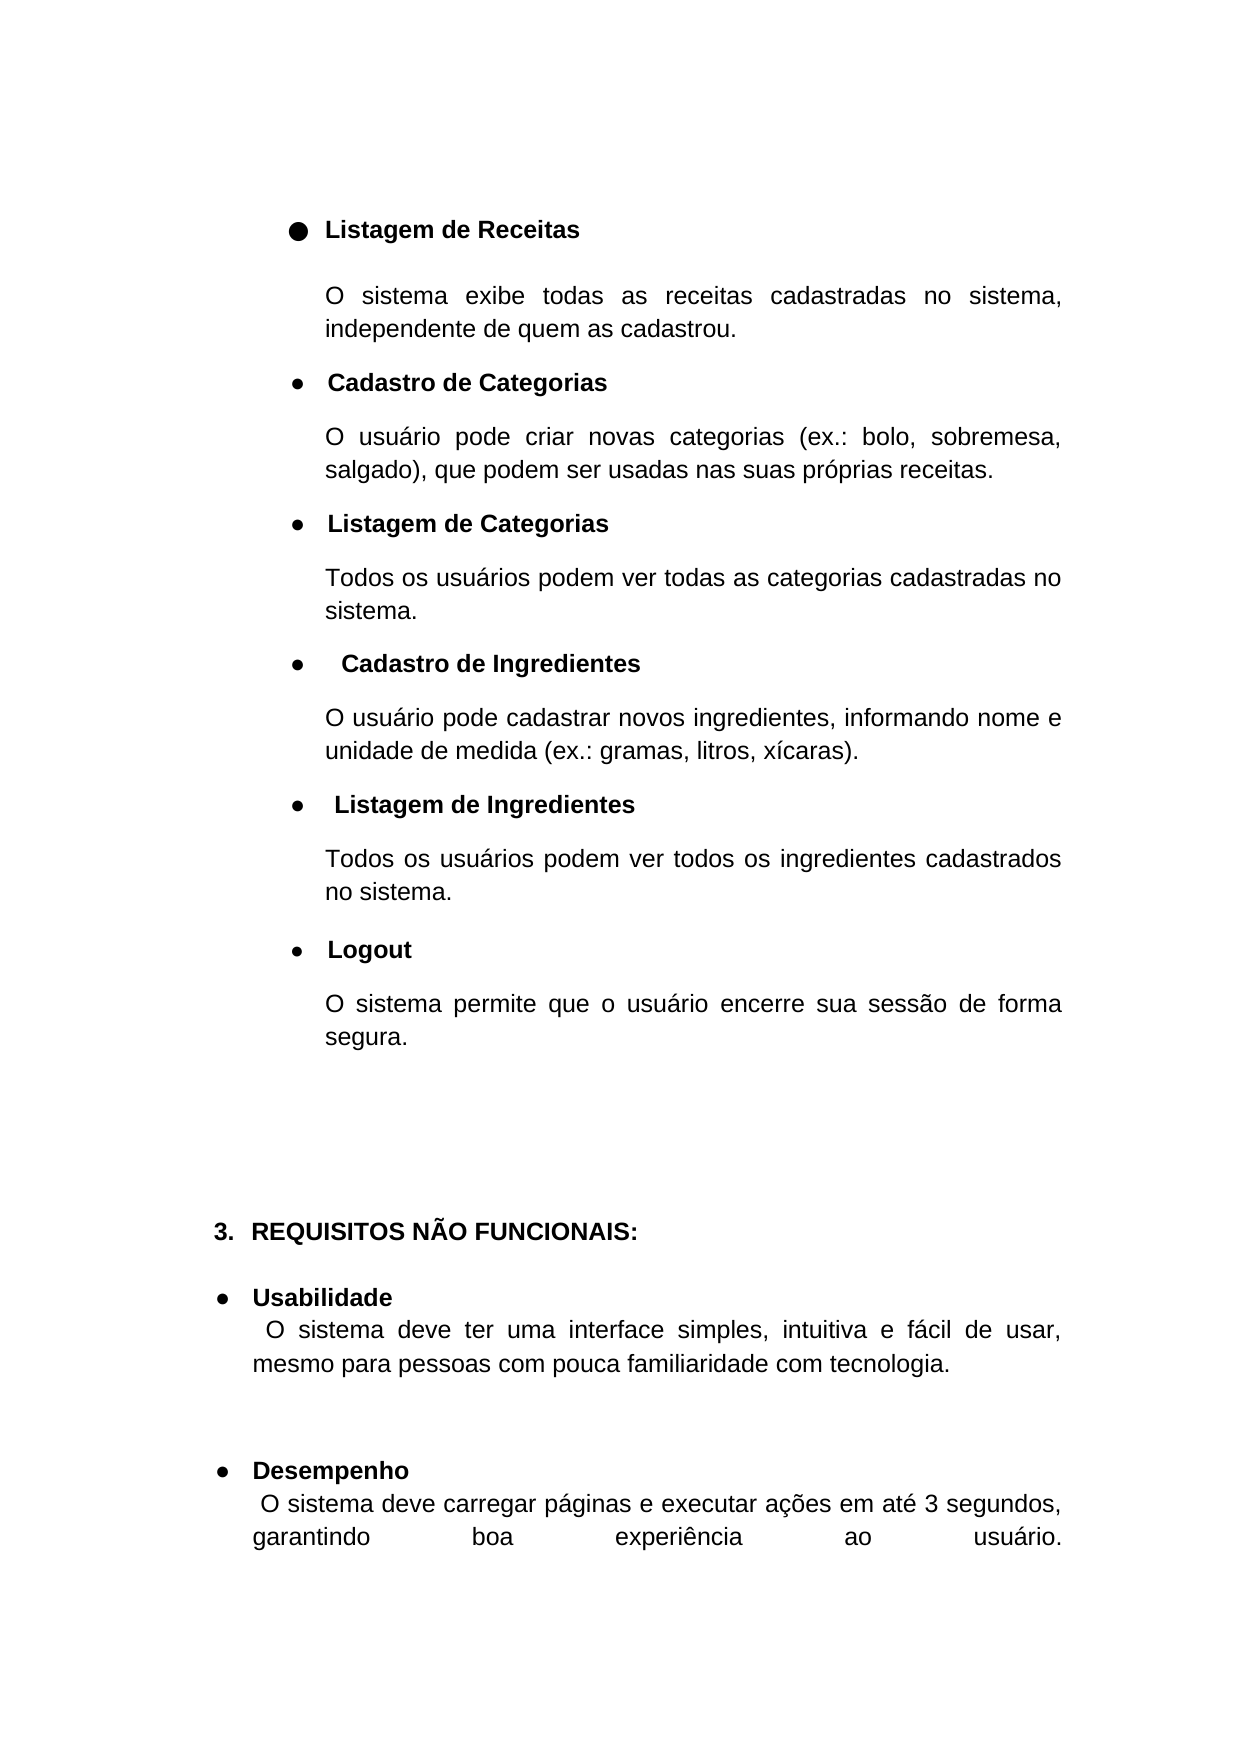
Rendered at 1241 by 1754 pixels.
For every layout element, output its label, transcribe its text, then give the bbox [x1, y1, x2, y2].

text Todos os usuários podem ver todos os ingredientes cadastrados no sistema. [325, 844, 1063, 906]
list Listagem de Receitas [287, 201, 1063, 253]
list Cadastro de Ingredientes [290, 649, 1063, 678]
list Listagem de Categorias [290, 509, 1063, 537]
list Cadastro de Categorias [290, 368, 1063, 397]
list Usabilidade O sistema deve ter uma interface simples, intuitiva e fácil de usar, mesmo para pessoas com pouca familiaridade com tecnologia. [215, 1282, 1063, 1377]
text O usuário pode cadastrar novos ingredientes, informando nome e unidade de medida (ex.: gramas, litros, xícaras). [325, 703, 1063, 765]
text O sistema exibe todas as receitas cadastradas no sistema, independente de quem as cadastrou. [325, 281, 1063, 343]
list REQUISITOS NÃO FUNCIONAIS: [213, 1216, 1063, 1245]
text O sistema permite que o usuário encerre sua sessão de forma segura. [325, 989, 1063, 1084]
list Listagem de Ingredientes [290, 790, 1063, 819]
list Logout [290, 935, 1063, 964]
text Todos os usuários podem ver todas as categorias cadastradas no sistema. [325, 563, 1063, 624]
list Desempenho O sistema deve carregar páginas e executar ações em até 3 segundos, garantindo boa experiência ao usuário. [215, 1456, 1063, 1584]
text O usuário pode criar novas categorias (ex.: bolo, sobremesa, salgado), que podem ser usadas nas suas próprias receitas. [325, 422, 1063, 484]
